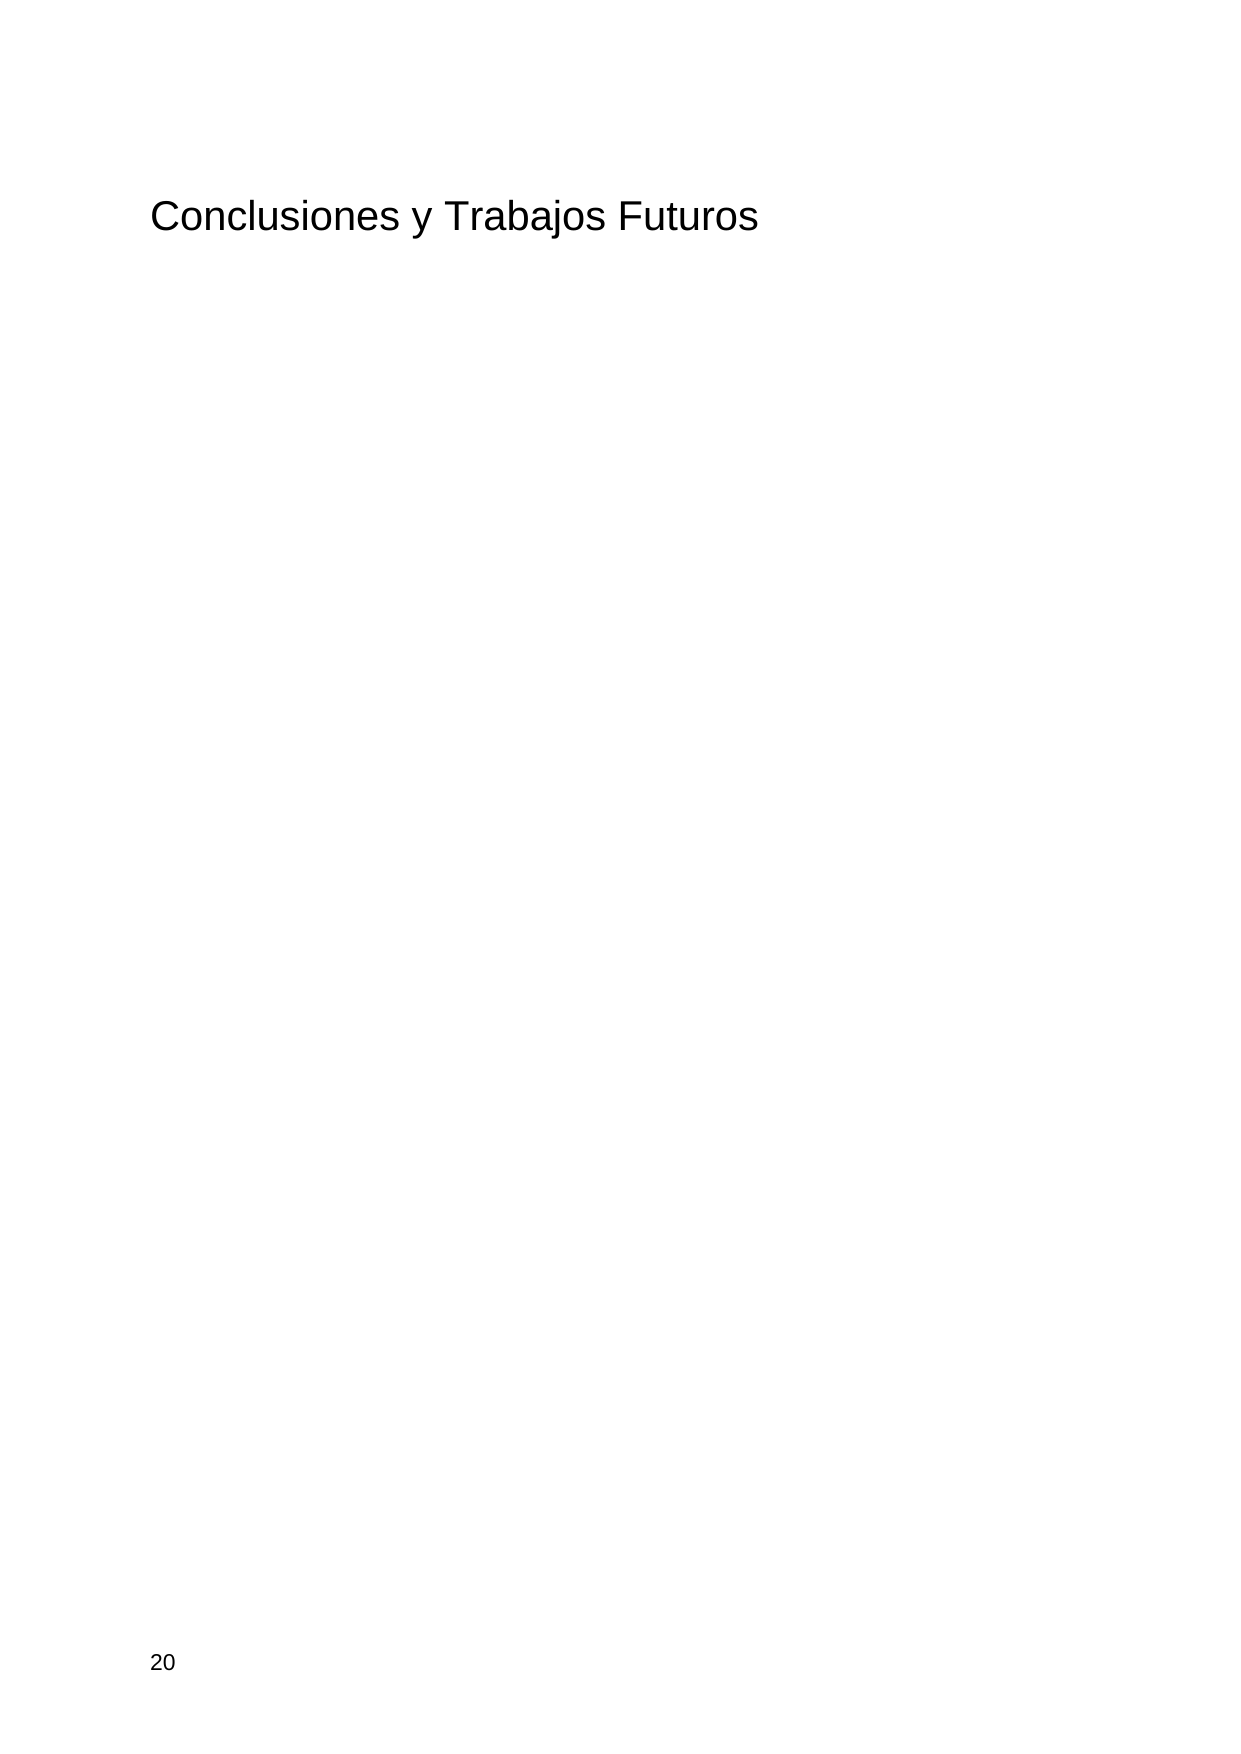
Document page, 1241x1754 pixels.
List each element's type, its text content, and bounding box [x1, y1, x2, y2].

subtitle Conclusiones y Trabajos Futuros [150, 192, 1090, 239]
